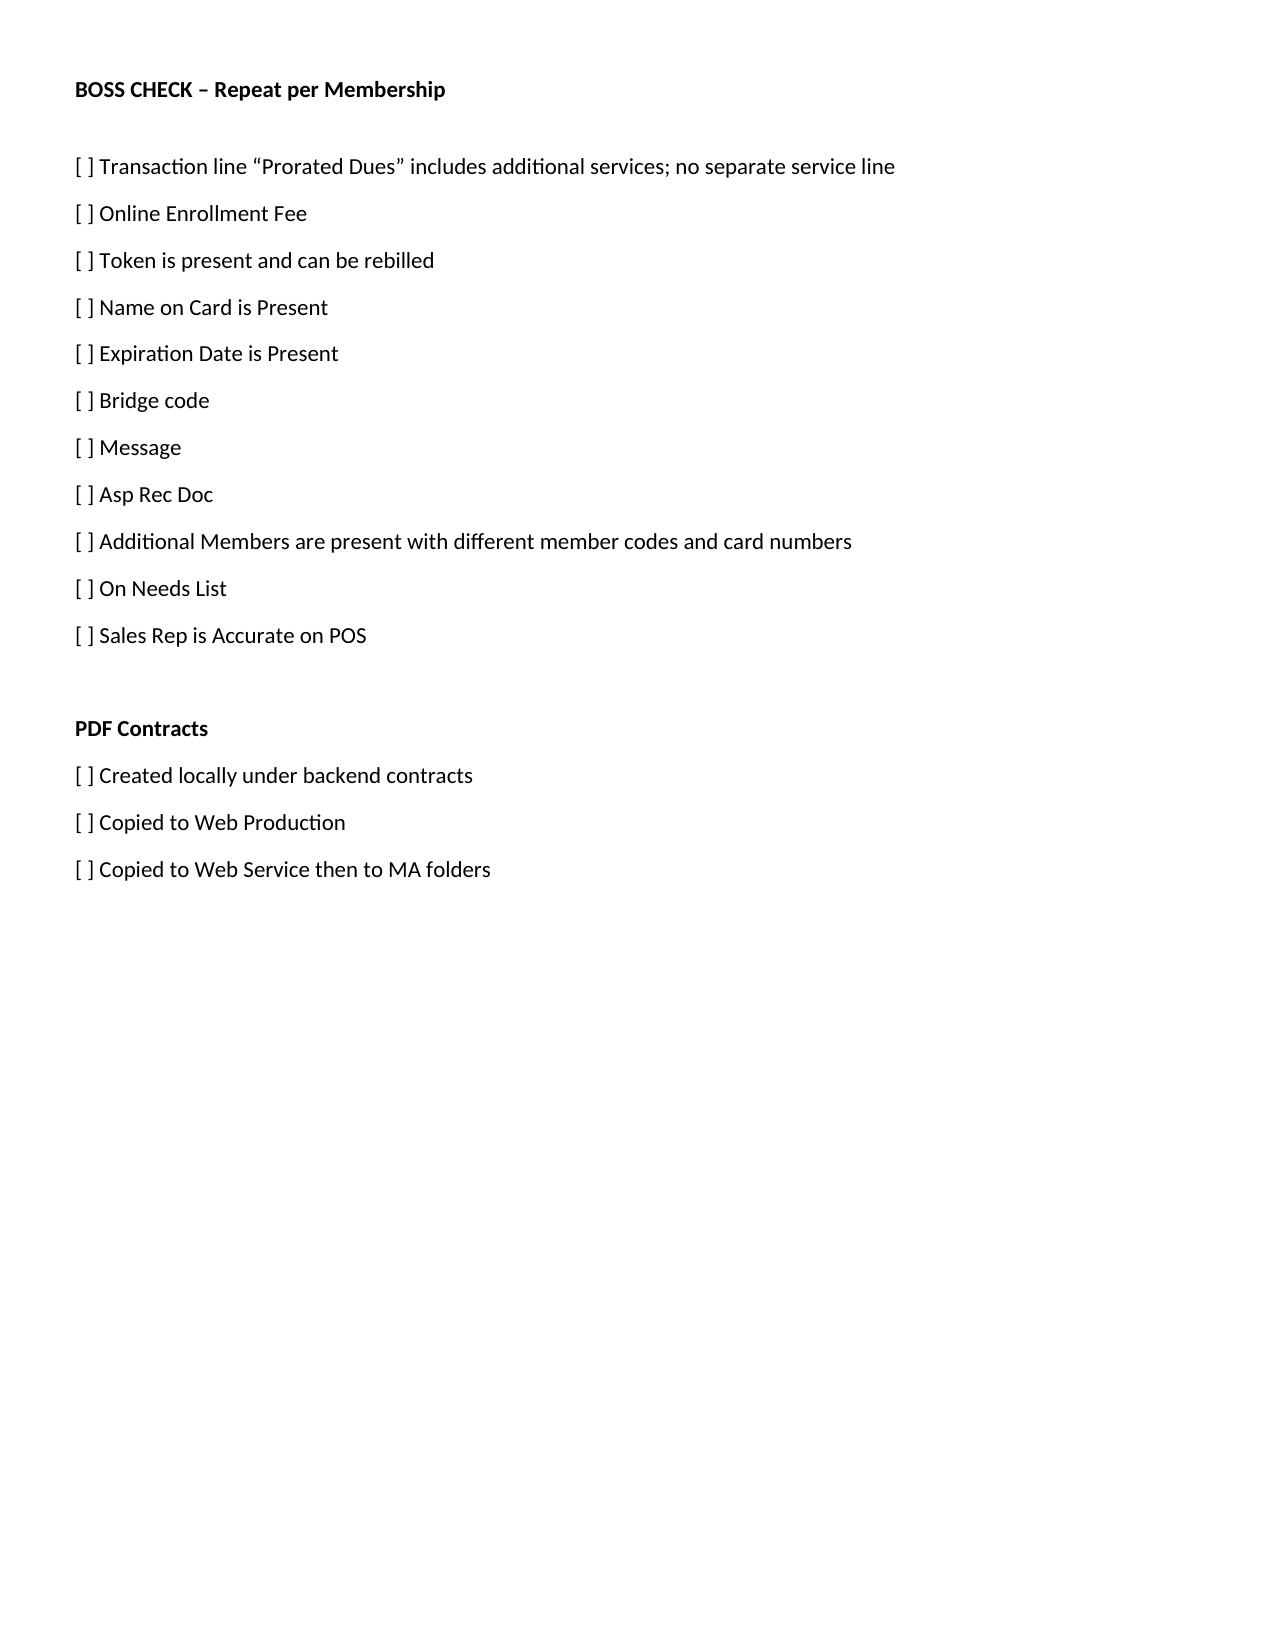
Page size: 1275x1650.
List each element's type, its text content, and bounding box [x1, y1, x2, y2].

text [ ] Bridge code [75, 386, 1200, 414]
text [ ] Copied to Web Production [75, 808, 1200, 836]
text [ ] Token is present and can be rebilled [75, 246, 1200, 274]
text [ ] Created locally under backend contracts [75, 761, 1200, 789]
text [ ] Copied to Web Service then to MA folders [75, 855, 1200, 883]
text PDF Contracts [75, 714, 1200, 743]
text [ ] Asp Rec Doc [75, 480, 1200, 508]
text [ ] Additional Members are present with different member codes and card numbers [75, 527, 1200, 555]
text [ ] Name on Card is Present [75, 293, 1200, 321]
text [ ] Online Enrollment Fee [75, 199, 1200, 227]
text [ ] On Needs List [75, 574, 1200, 602]
text [ ] Message [75, 433, 1200, 461]
text [ ] Expiration Date is Present [75, 339, 1200, 368]
text BOSS CHECK – Repeat per Membership [75, 75, 1200, 103]
text [ ] Sales Rep is Accurate on POS [75, 621, 1200, 649]
text [ ] Transaction line “Prorated Dues” includes additional services; no separate service line [75, 122, 1200, 180]
